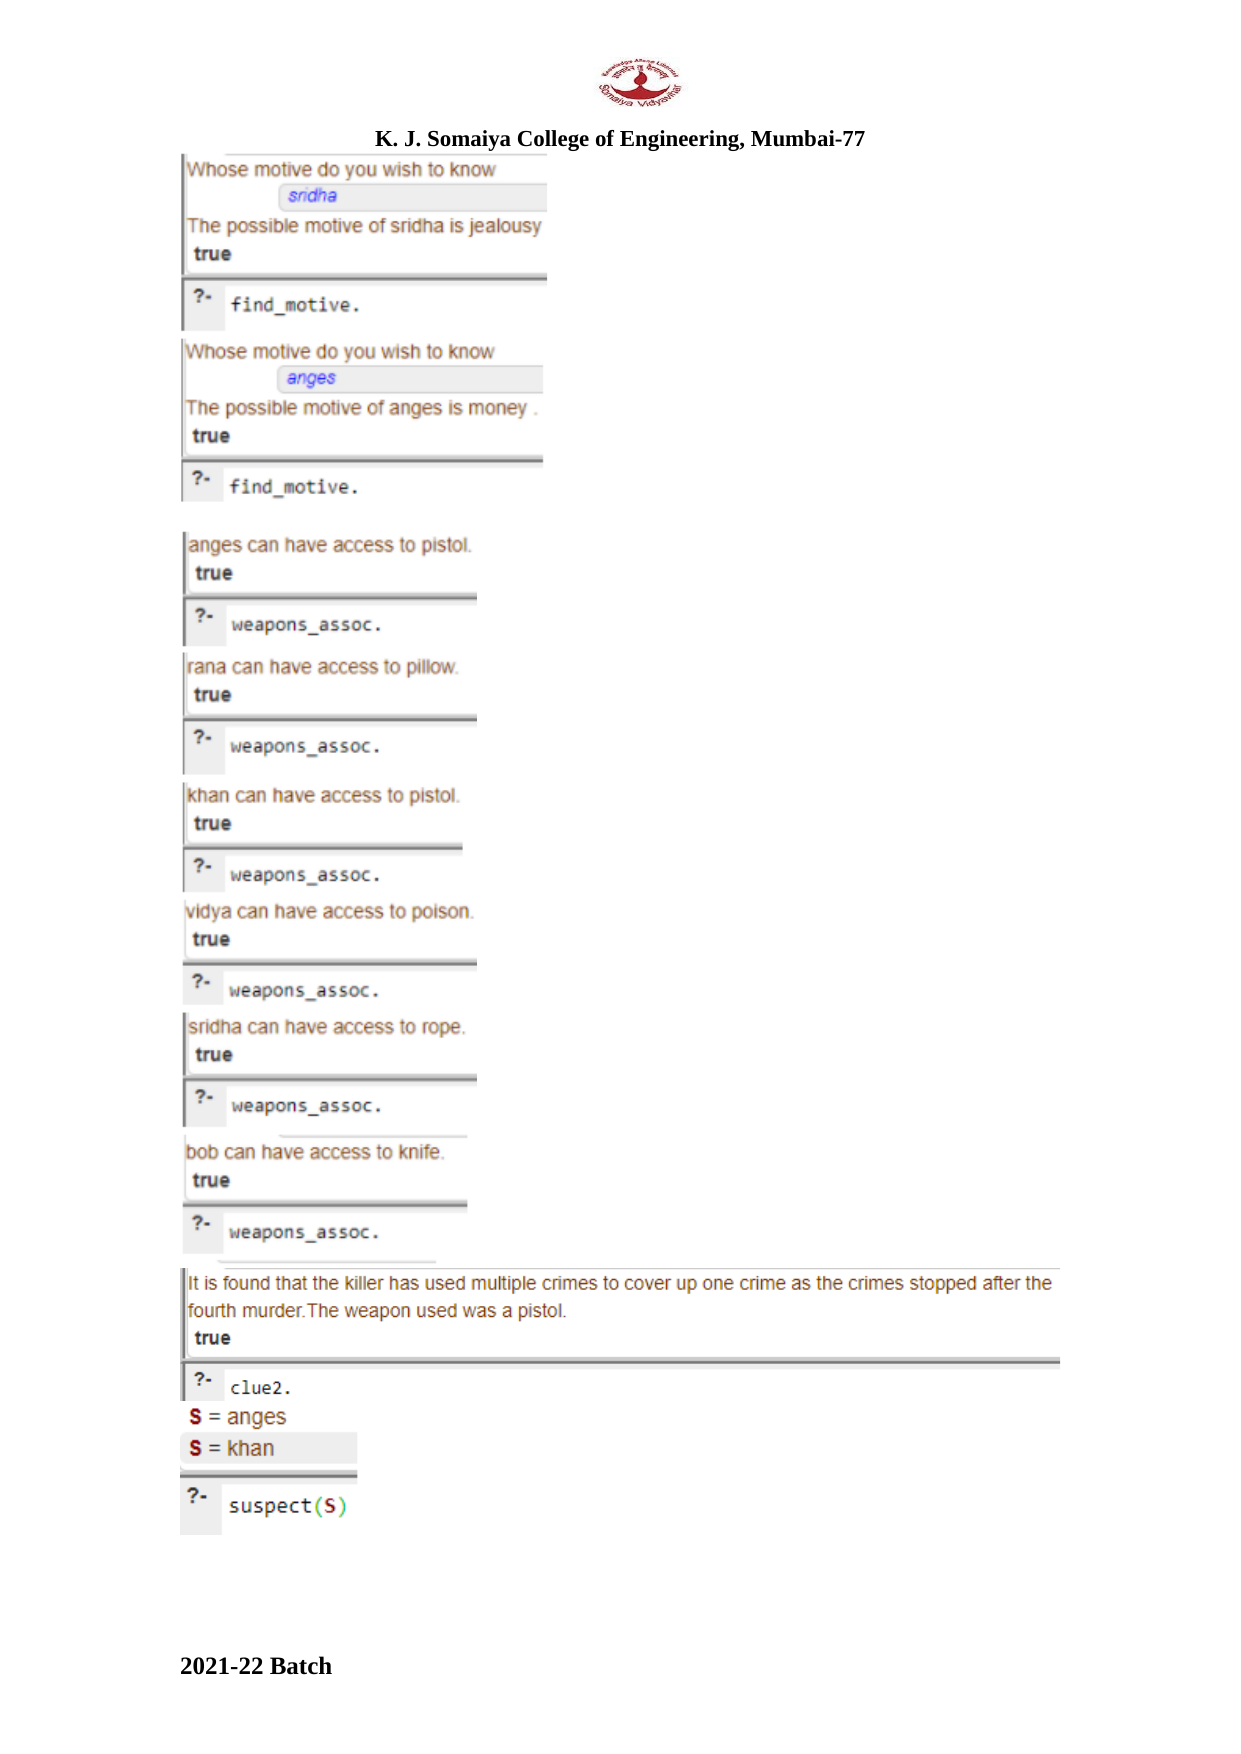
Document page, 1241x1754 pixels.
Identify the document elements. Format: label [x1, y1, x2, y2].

picture [180, 1268, 1061, 1401]
picture [180, 151, 548, 505]
picture [180, 529, 477, 1265]
picture [180, 1404, 358, 1535]
picture [593, 57, 689, 108]
